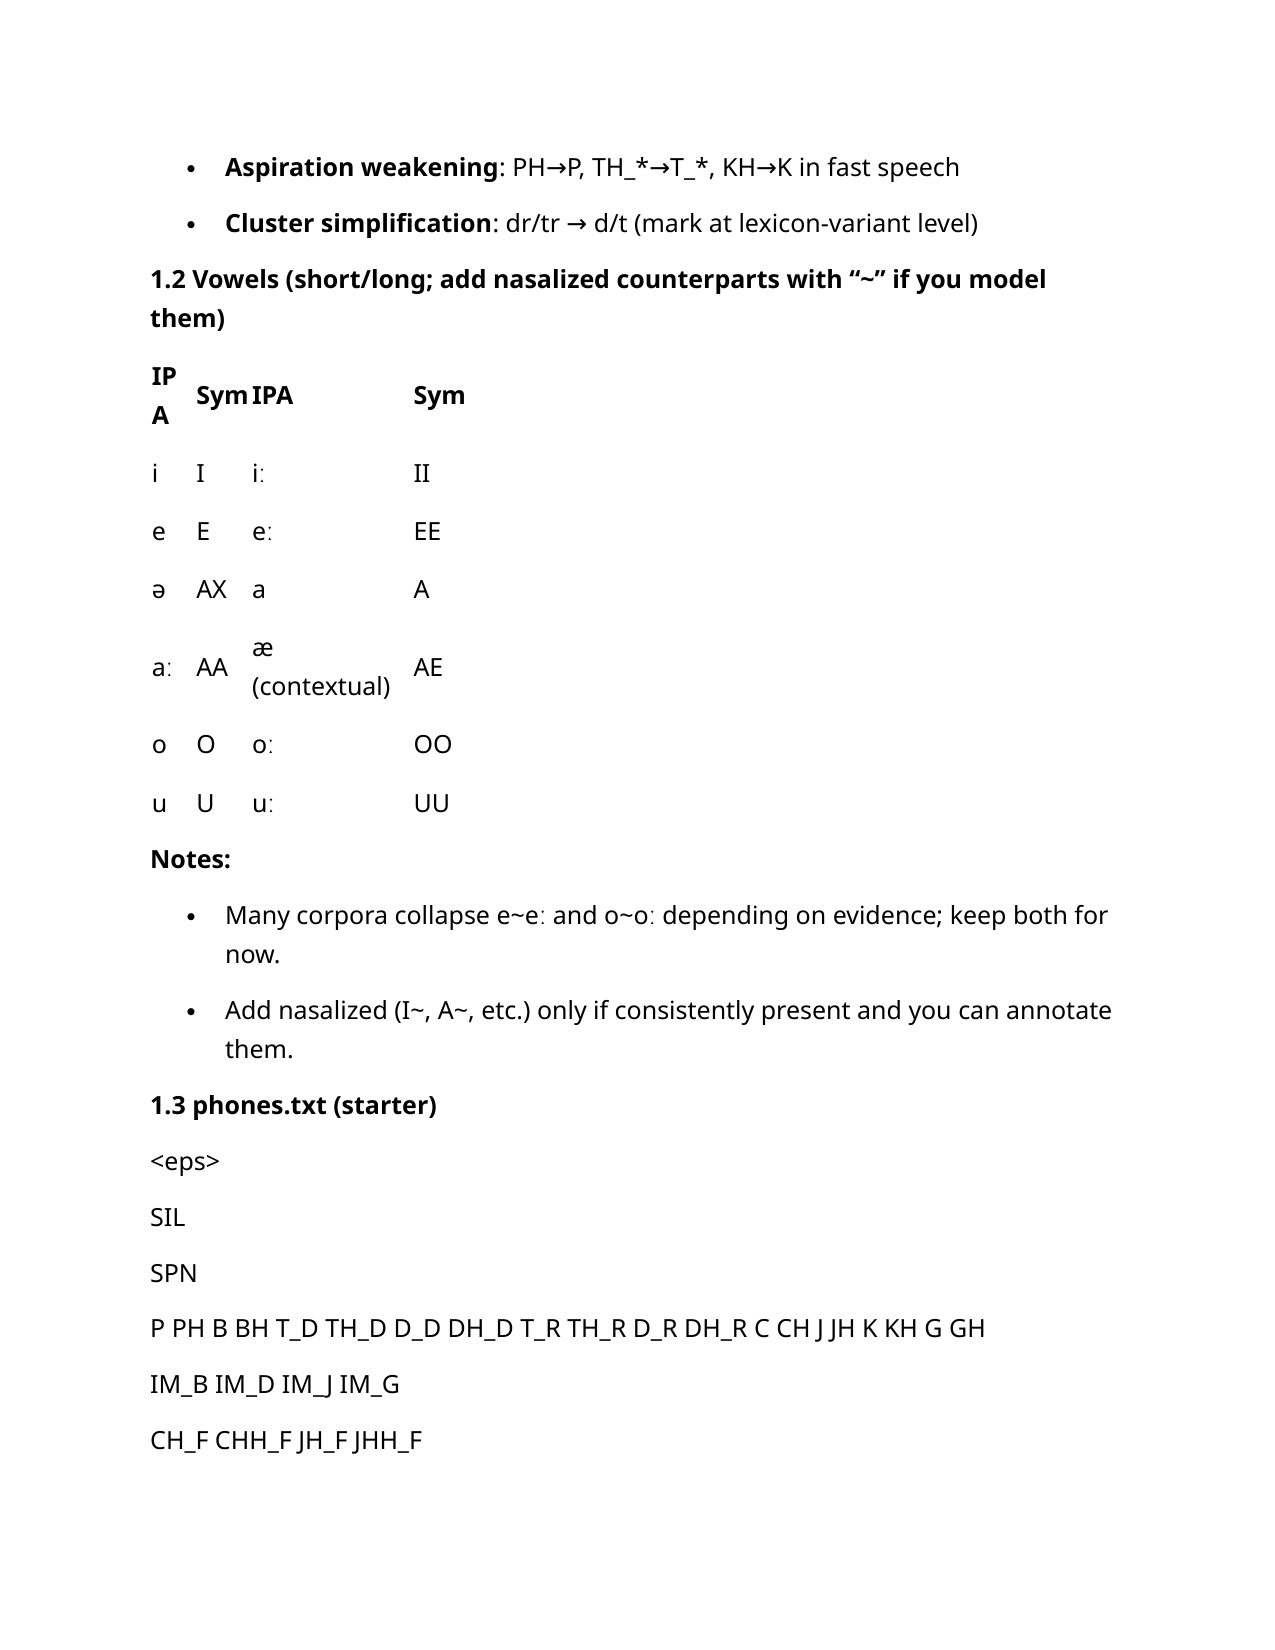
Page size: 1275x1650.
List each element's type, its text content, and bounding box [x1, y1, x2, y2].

list Aspiration weakening: PH→P, TH_*→T_*, KH→K in fast speech [187, 150, 1125, 184]
table_cell e [150, 512, 194, 570]
text P PH B BH T_D TH_D D_D DH_D T_R TH_R D_R DH_R C CH J JH K KH G GH [150, 1311, 1125, 1345]
text Notes: [150, 842, 1125, 876]
table_cell uː [250, 784, 412, 842]
table_header Sym [195, 357, 250, 454]
text 1.2 Vowels (short/long; add nasalized counterparts with “~” if you model them) [150, 262, 1125, 335]
table_cell eː [250, 512, 412, 570]
table_cell UU [412, 784, 469, 842]
table_cell E [195, 512, 250, 570]
table_cell o [150, 726, 194, 784]
table_cell iː [250, 454, 412, 512]
table_cell u [150, 784, 194, 842]
table_cell OO [412, 726, 469, 784]
list Add nasalized (I~, A~, etc.) only if consistently present and you can annotate them. [187, 993, 1125, 1066]
text CH_F CHH_F JH_F JHH_F [150, 1423, 1125, 1457]
table_header IPA [250, 357, 412, 454]
table_header IPA [150, 357, 194, 454]
table_cell AX [195, 570, 250, 628]
table_cell A [412, 570, 469, 628]
table_cell O [195, 726, 250, 784]
list Cluster simplification: dr/tr → d/t (mark at lexicon-variant level) [187, 206, 1125, 240]
table_cell U [195, 784, 250, 842]
table_cell II [412, 454, 469, 512]
table_cell aː [150, 628, 194, 726]
table_cell æ (contextual) [250, 628, 412, 726]
table_cell ə [150, 570, 194, 628]
table_cell EE [412, 512, 469, 570]
table_header Sym [412, 357, 469, 454]
text <eps> [150, 1143, 1125, 1178]
text 1.3 phones.txt (starter) [150, 1088, 1125, 1122]
table_cell a [250, 570, 412, 628]
list Many corpora collapse e~eː and o~oː depending on evidence; keep both for now. [187, 898, 1125, 971]
table_cell oː [250, 726, 412, 784]
text SIL [150, 1199, 1125, 1233]
table_cell I [195, 454, 250, 512]
table_cell AE [412, 628, 469, 726]
text IM_B IM_D IM_J IM_G [150, 1367, 1125, 1401]
table_cell i [150, 454, 194, 512]
text SPN [150, 1255, 1125, 1289]
table_cell AA [195, 628, 250, 726]
